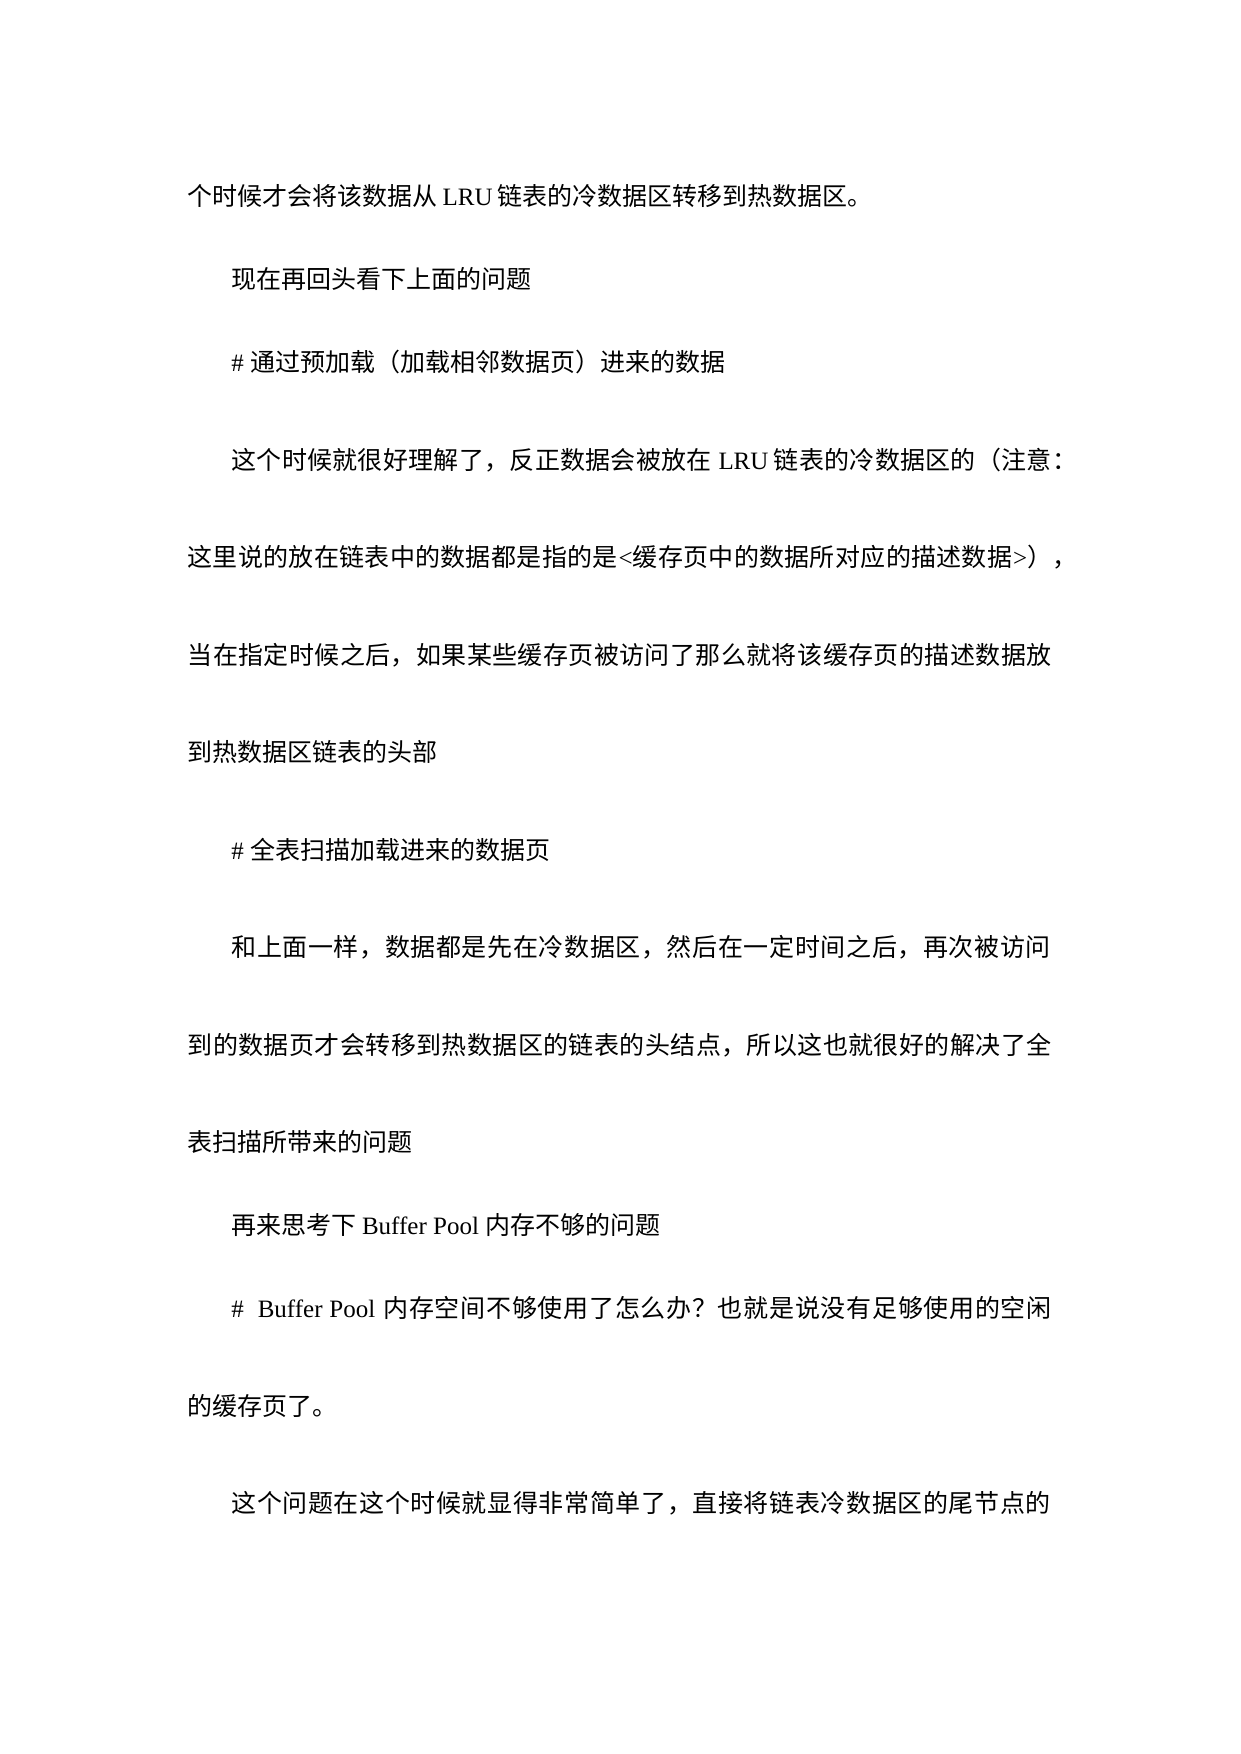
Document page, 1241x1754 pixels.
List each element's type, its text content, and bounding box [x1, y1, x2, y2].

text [187, 1274, 1053, 1534]
text 再来思考下 Buffer Pool 内存不够的问题 [187, 1191, 1053, 1256]
text # 通过预加载（加载相邻数据页）进来的数据 这个时候就很好理解了，反正数据会被放在LRU链表的冷数据区的（注意：这里说的放在链表中的数据都是指的是<缓存页中的数据所对应的描述数据>），当在指定时候之后，如果某些缓存页被访问了那么就将该缓存页的描述数据放到热数据区链表的头部 # 全表扫描加载进来的数据页 和上面一样，数据都是先在冷数据区，然后在一定时间之后，再次被访问到的数据页才会转移到热数据区的链表的头结点，所以这也就很好的解决了全表扫描所带来的问题 [187, 328, 1053, 1173]
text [187, 162, 1053, 227]
text 现在再回头看下上面的问题 [187, 245, 1053, 310]
